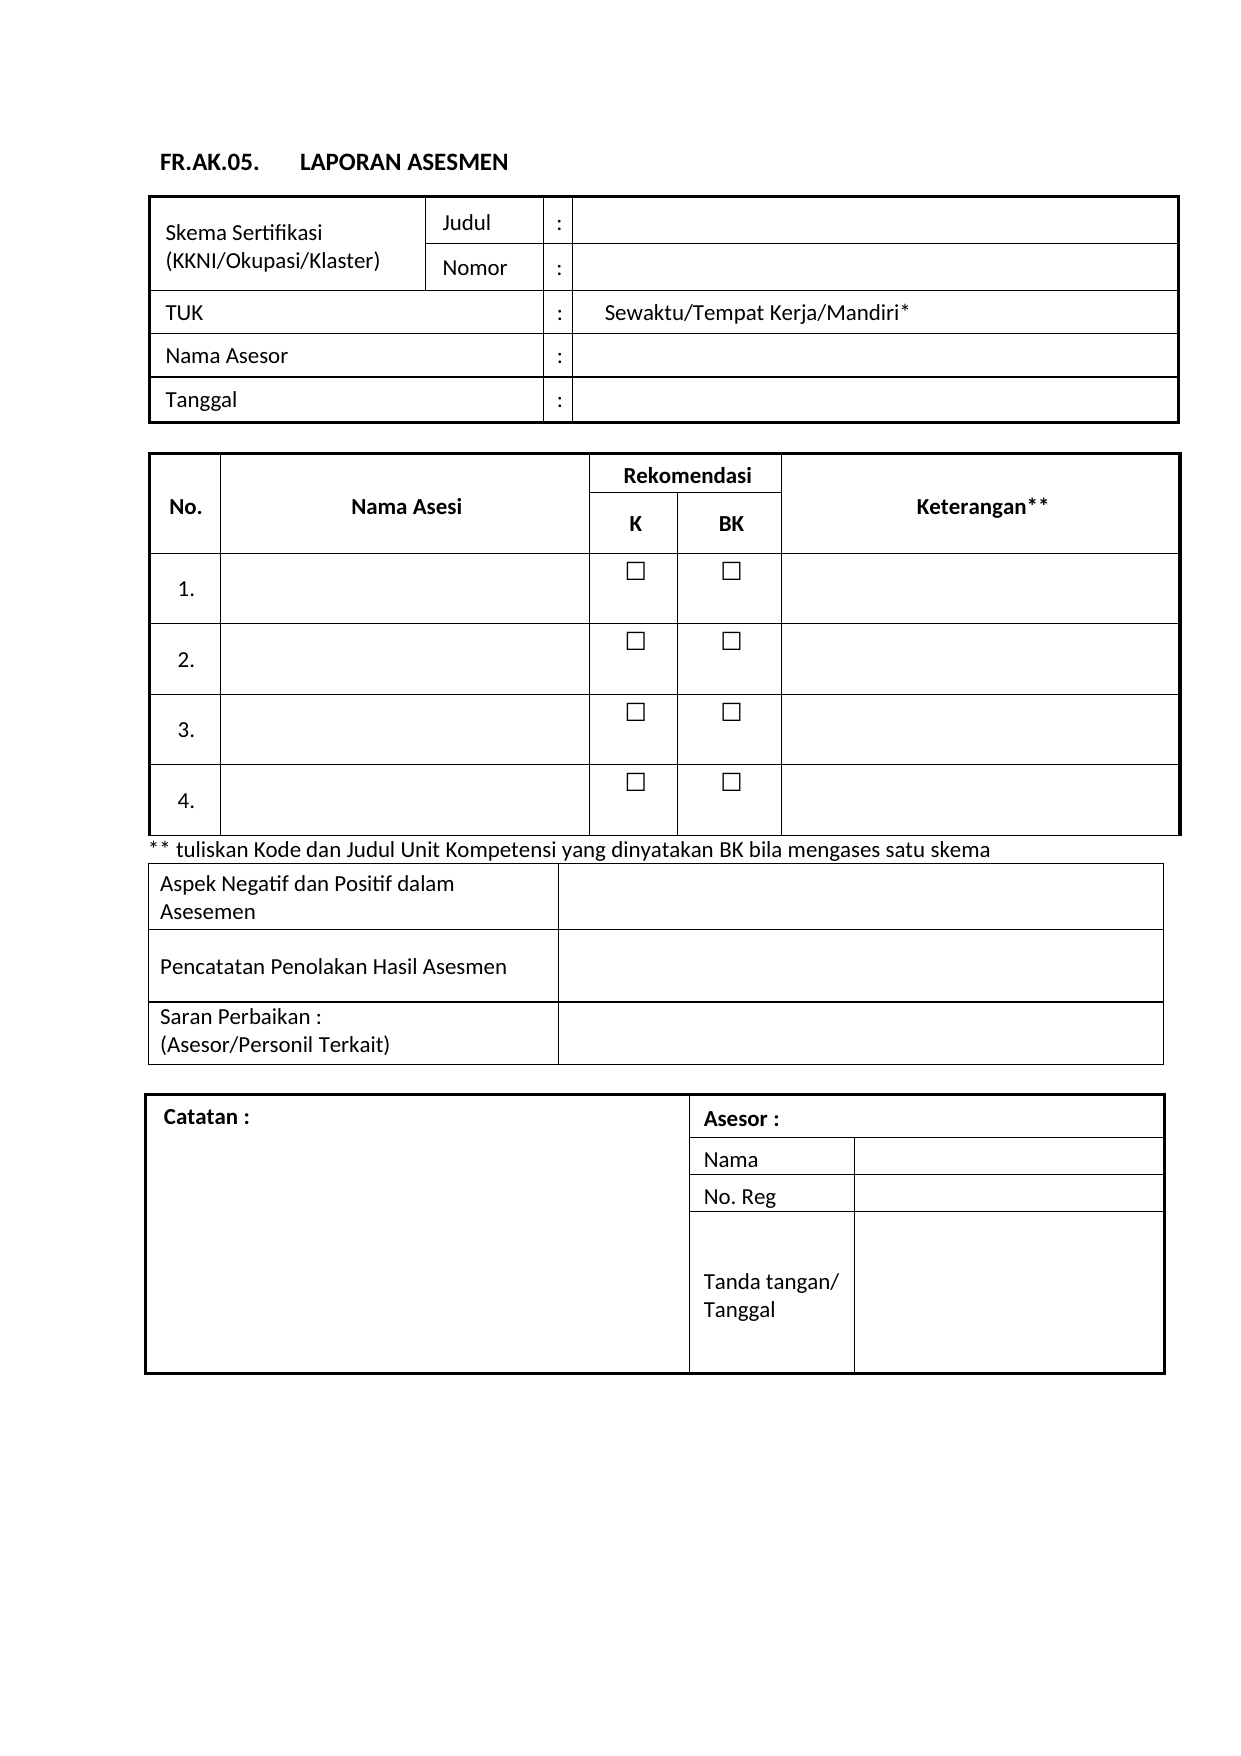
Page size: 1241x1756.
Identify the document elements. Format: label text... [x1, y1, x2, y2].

table_cell Tanda tangan/ Tanggal [690, 1212, 854, 1372]
table_cell BK [678, 493, 781, 553]
table_header Skema Sertifikasi (KKNI/Okupasi/Klaster) [151, 198, 425, 290]
table_cell [221, 765, 589, 835]
table_cell [221, 695, 589, 764]
table_header : [544, 198, 572, 242]
table_header Asesor : [690, 1096, 1163, 1137]
table_cell Saran Perbaikan : (Asesor/Personil Terkait) [149, 1003, 558, 1063]
table_cell No. Reg [690, 1175, 854, 1211]
table_header Nama Asesi [221, 455, 589, 553]
table_cell Sewaktu/Tempat Kerja/Mandiri* [573, 291, 1177, 333]
table_header Keterangan** [782, 455, 1178, 553]
table_cell [221, 554, 589, 623]
table_cell [782, 765, 1178, 835]
table_cell [782, 695, 1178, 764]
table_cell : [544, 378, 572, 421]
table_cell [559, 1003, 1163, 1063]
table_header Judul [426, 198, 543, 242]
table_cell Nama [690, 1138, 854, 1174]
table_header Catatan : [147, 1096, 689, 1372]
table_cell Tanggal [151, 378, 543, 421]
table_cell [855, 1138, 1163, 1174]
table_cell [855, 1175, 1163, 1211]
table_cell : [544, 291, 572, 333]
table_cell [559, 930, 1163, 1001]
table_cell K [590, 493, 677, 553]
text ** tuliskan Kode dan Judul Unit Kompetensi yang dinyatakan BK bila mengases satu skema [148, 835, 1194, 863]
table_cell : [544, 244, 572, 290]
table_cell Nama Asesor [151, 334, 543, 376]
table_cell [573, 334, 1177, 376]
table_cell [855, 1212, 1163, 1372]
table_header Rekomendasi [590, 455, 781, 492]
table_cell Nomor [426, 244, 543, 290]
table_cell [573, 244, 1177, 290]
table_cell [221, 624, 589, 694]
table_cell Pencatatan Penolakan Hasil Asesmen [149, 930, 558, 1001]
table_header [559, 864, 1163, 929]
table_cell : [544, 334, 572, 376]
table_cell [573, 378, 1177, 421]
table_cell 1. [151, 554, 220, 623]
table_cell 2. [151, 624, 220, 694]
table_cell 4. [151, 765, 220, 835]
table_cell [782, 554, 1178, 623]
table_cell 3. [151, 695, 220, 764]
table_header LAPORAN ASESMEN [280, 152, 529, 177]
table_header FR.AK.05. [139, 152, 280, 177]
table_cell [782, 624, 1178, 694]
table_header [573, 198, 1177, 242]
table_header Aspek Negatif dan Positif dalam Asesemen [149, 864, 558, 929]
table_cell TUK [151, 291, 543, 333]
table_header No. [151, 455, 220, 553]
